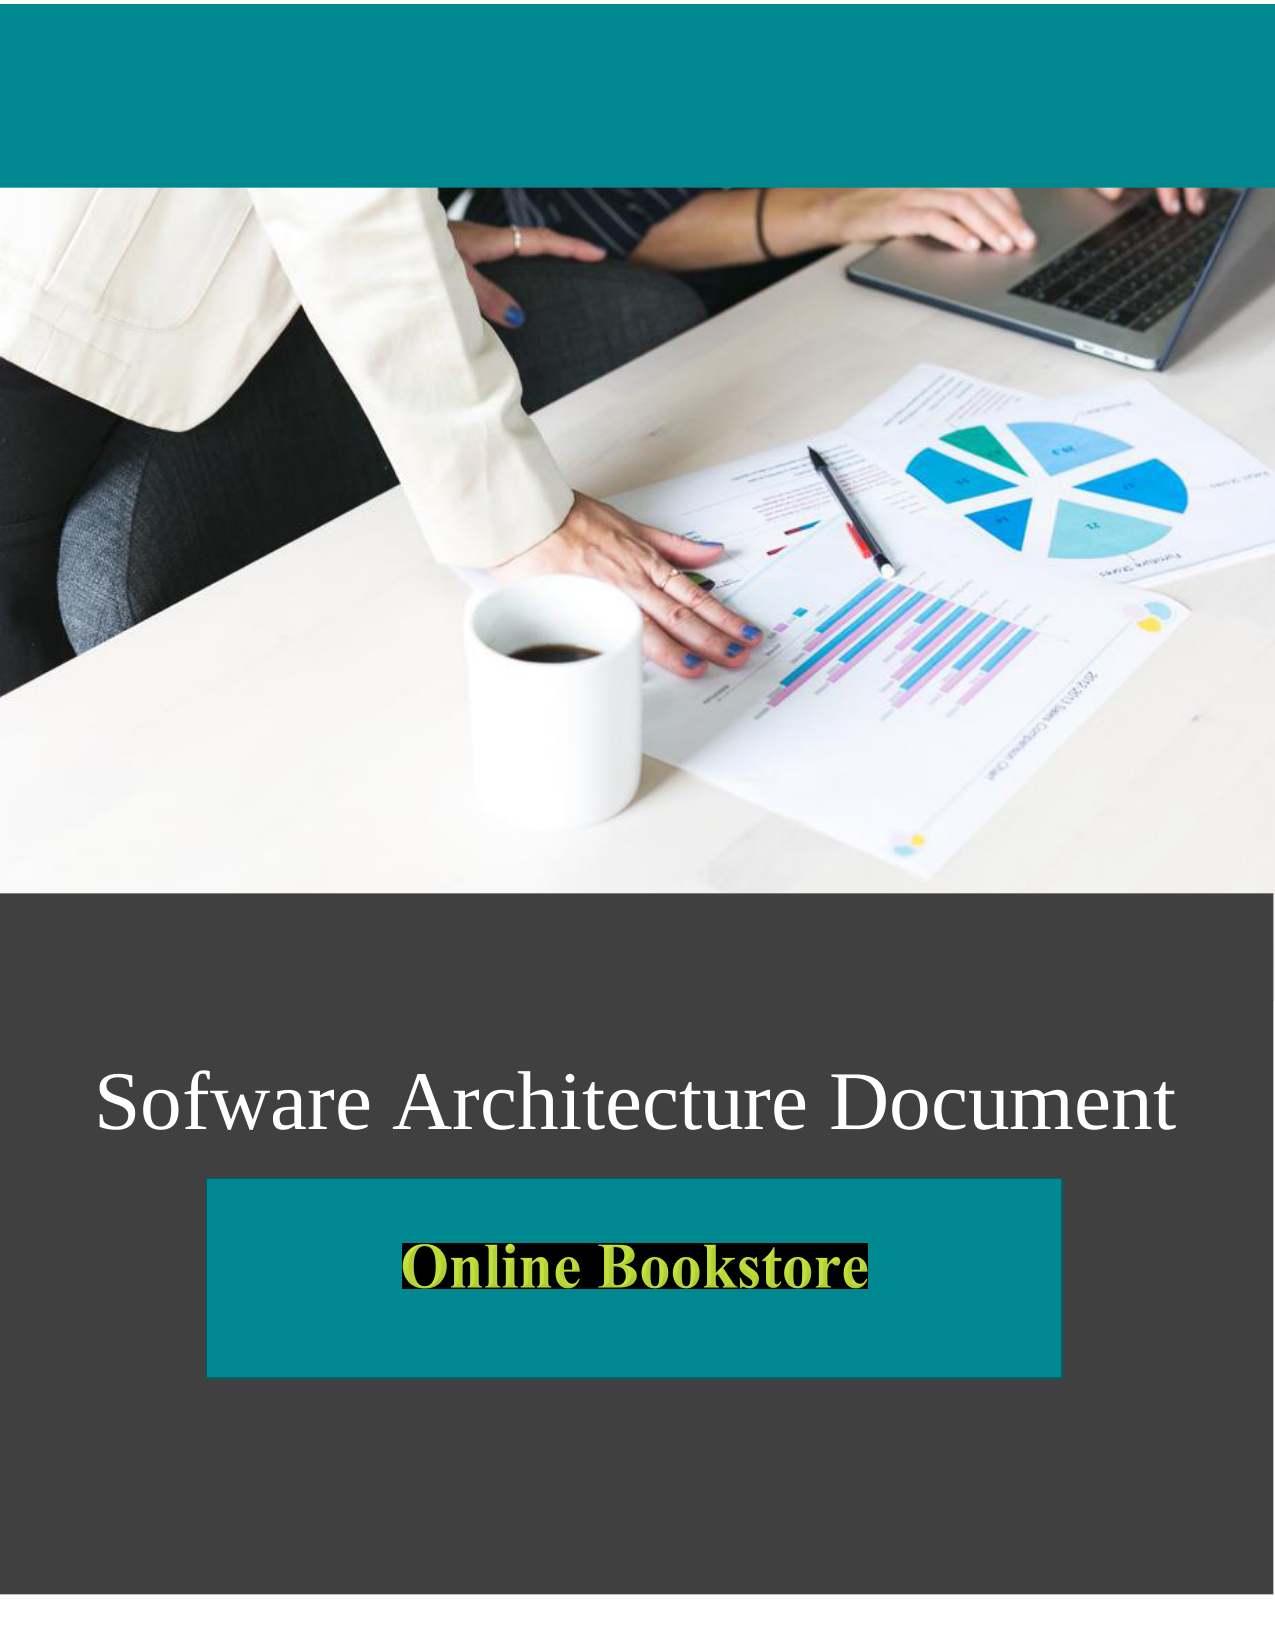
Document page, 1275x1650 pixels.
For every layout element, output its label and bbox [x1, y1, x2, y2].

picture [0, 188, 1275, 1001]
